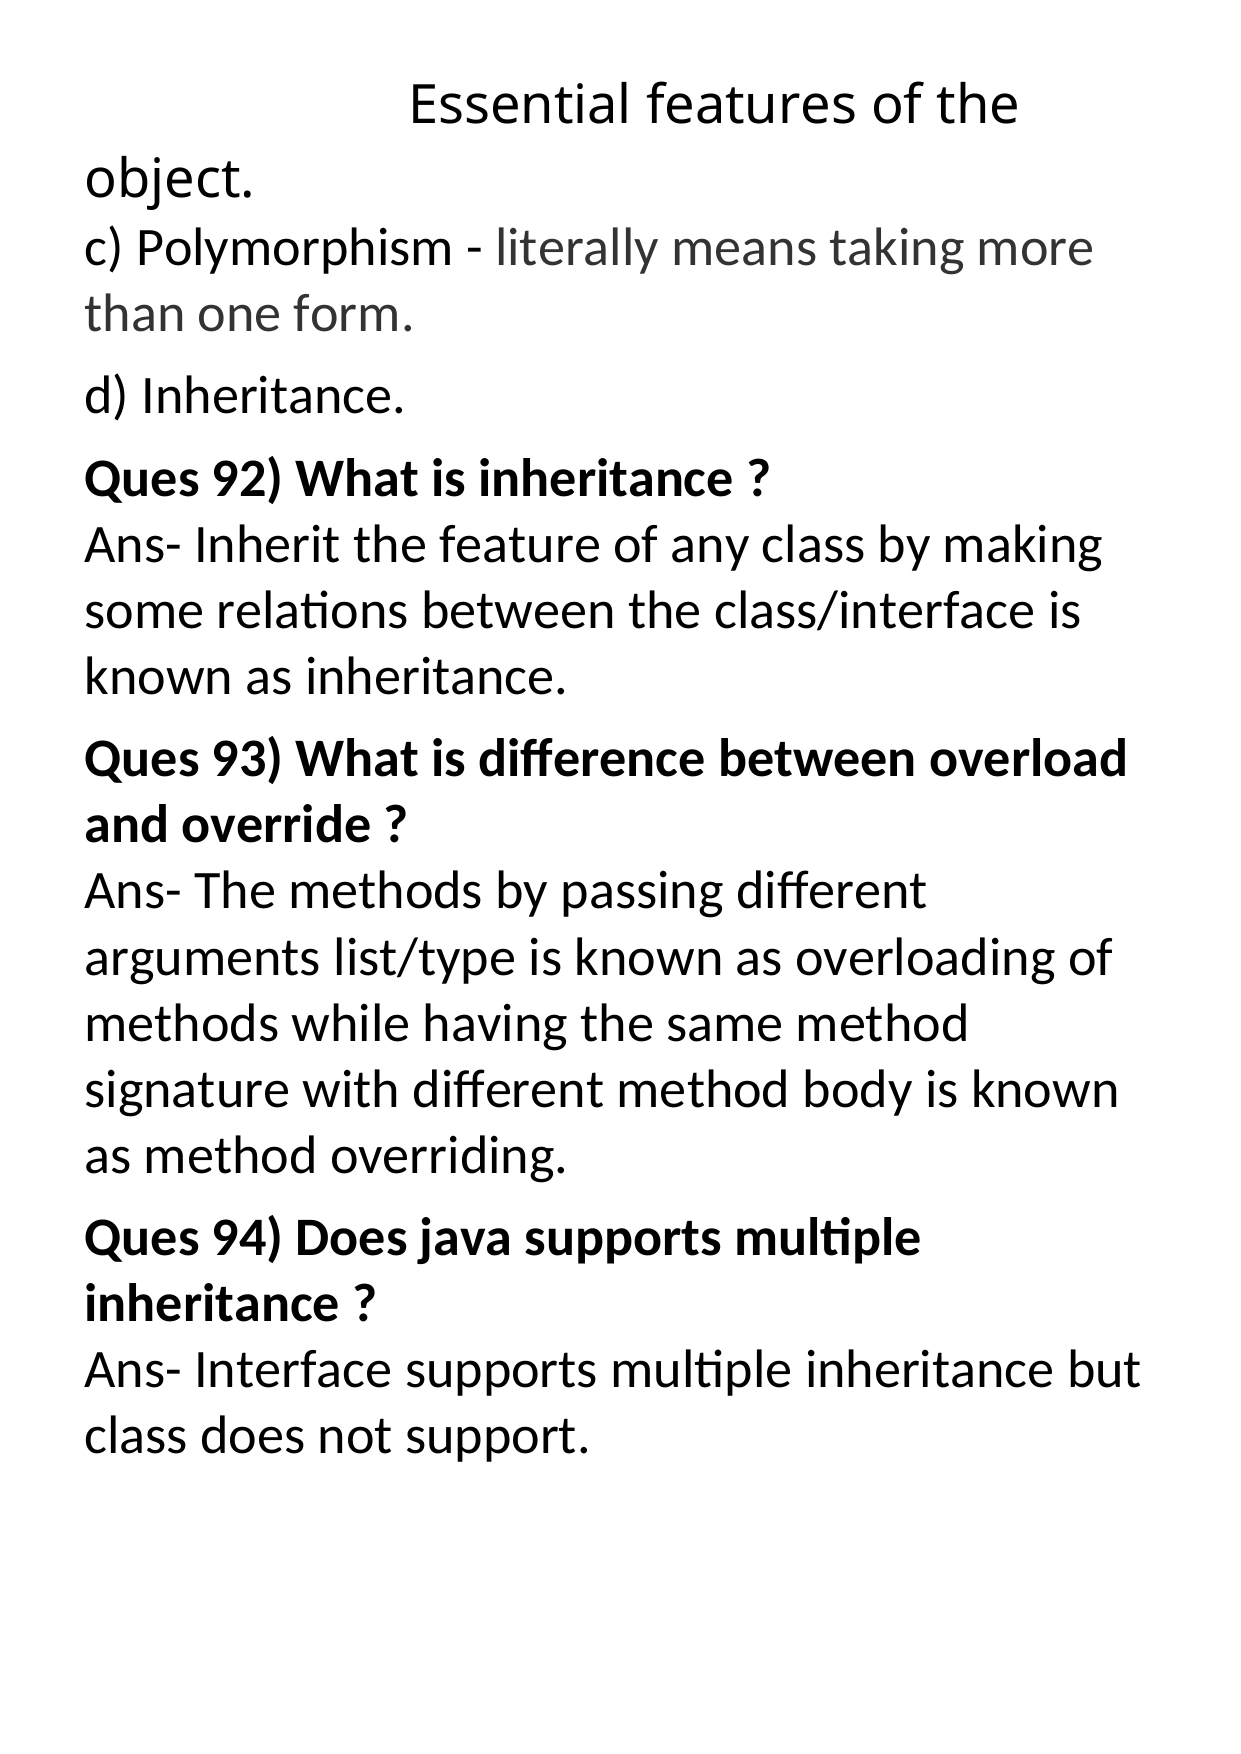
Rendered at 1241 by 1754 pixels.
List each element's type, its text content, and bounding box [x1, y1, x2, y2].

text Ans- Inherit the feature of any class by making some relations between the class/interface is known as inheritance. [84, 509, 1165, 708]
text c) Polymorphism - literally means taking more than one form. [84, 213, 1165, 345]
text Ques 93) What is difference between overload and override ? [84, 724, 1165, 856]
text Ans- Interface supports multiple inheritance but class does not support. [84, 1335, 1165, 1467]
text Essential features of the object. [255, 66, 1165, 213]
text Ques 94) Does java supports multiple inheritance ? [84, 1203, 1165, 1335]
text d) Inheritance. [84, 361, 1165, 427]
text Ans- The methods by passing different arguments list/type is known as overloading of methods while having the same method signature with different method body is known as method overriding. [84, 856, 1165, 1187]
text Ques 92) What is inheritance ? [84, 443, 1165, 509]
